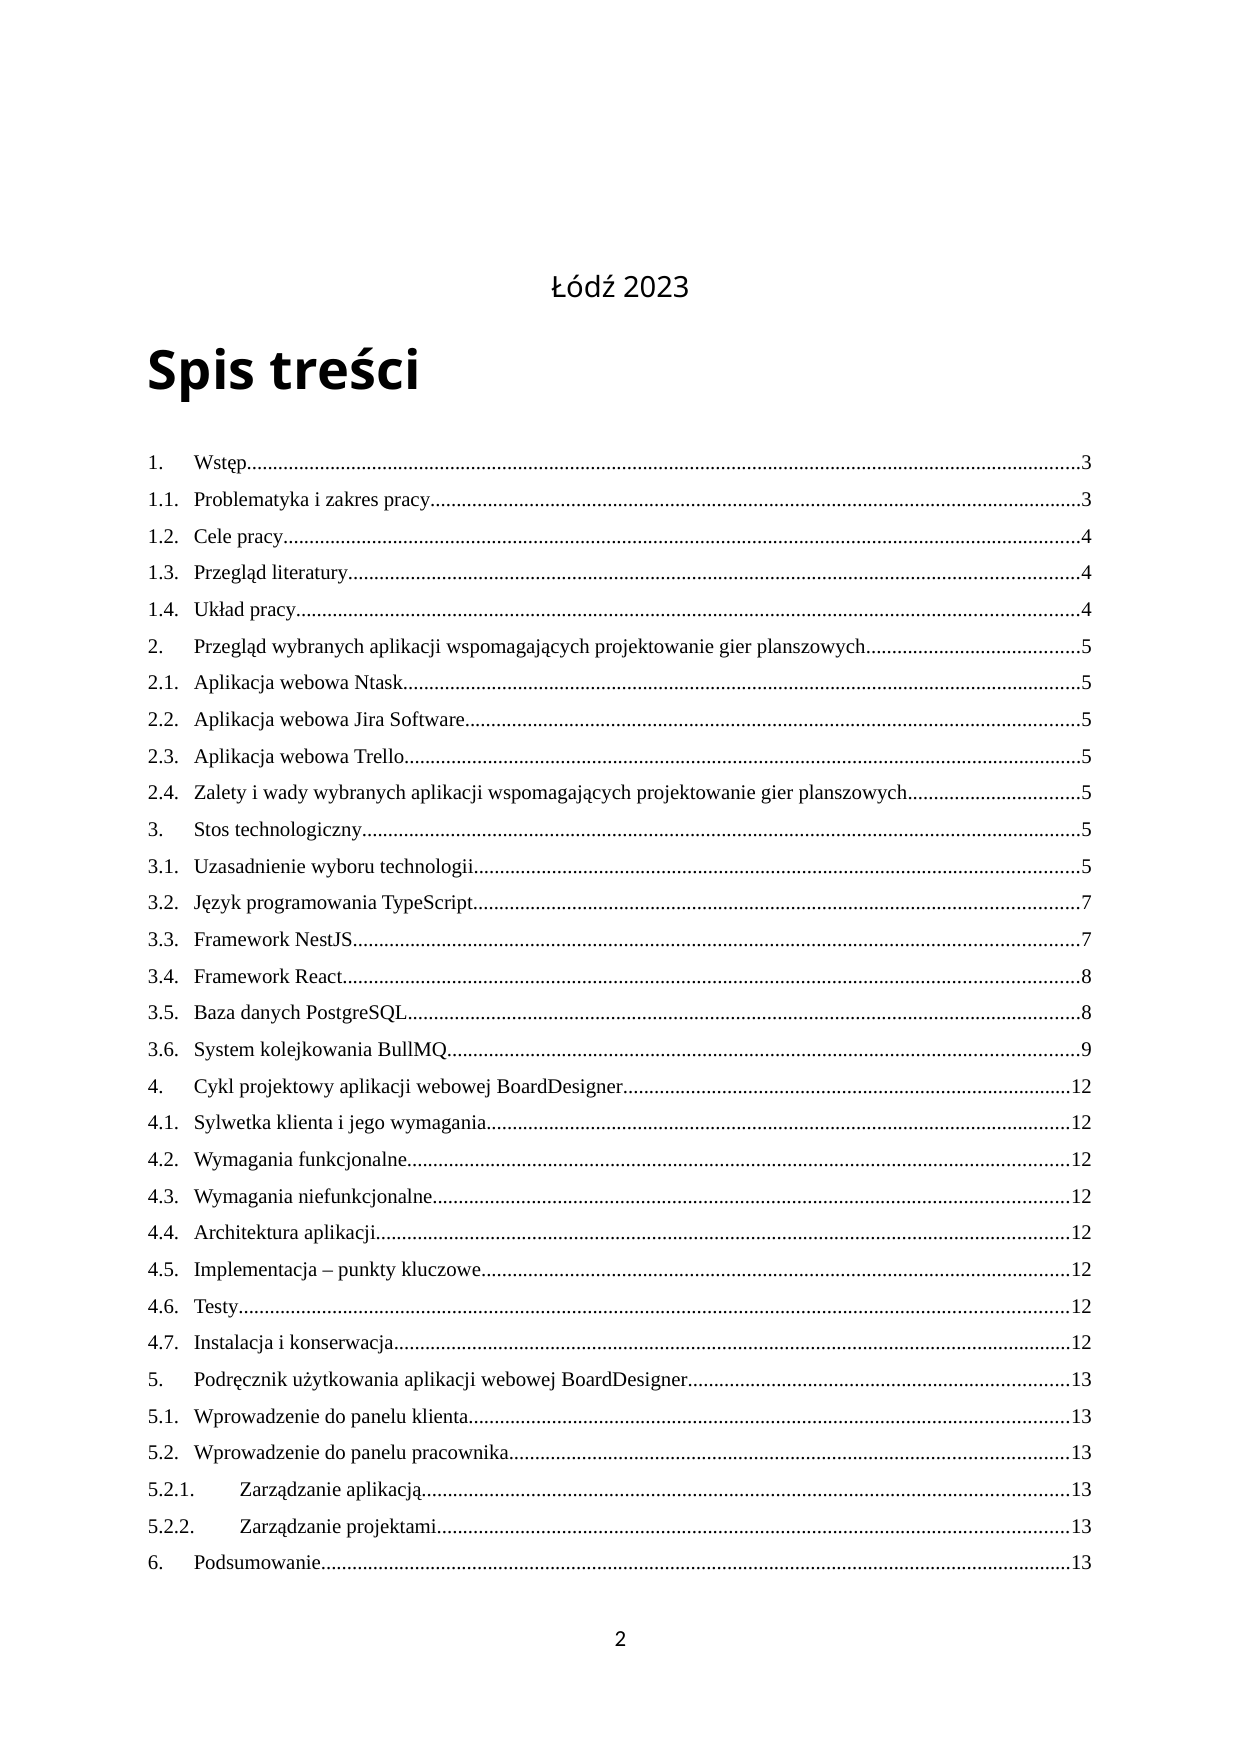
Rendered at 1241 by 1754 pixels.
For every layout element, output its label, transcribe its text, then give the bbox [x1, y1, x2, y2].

text Łódź 2023 [148, 267, 1093, 306]
